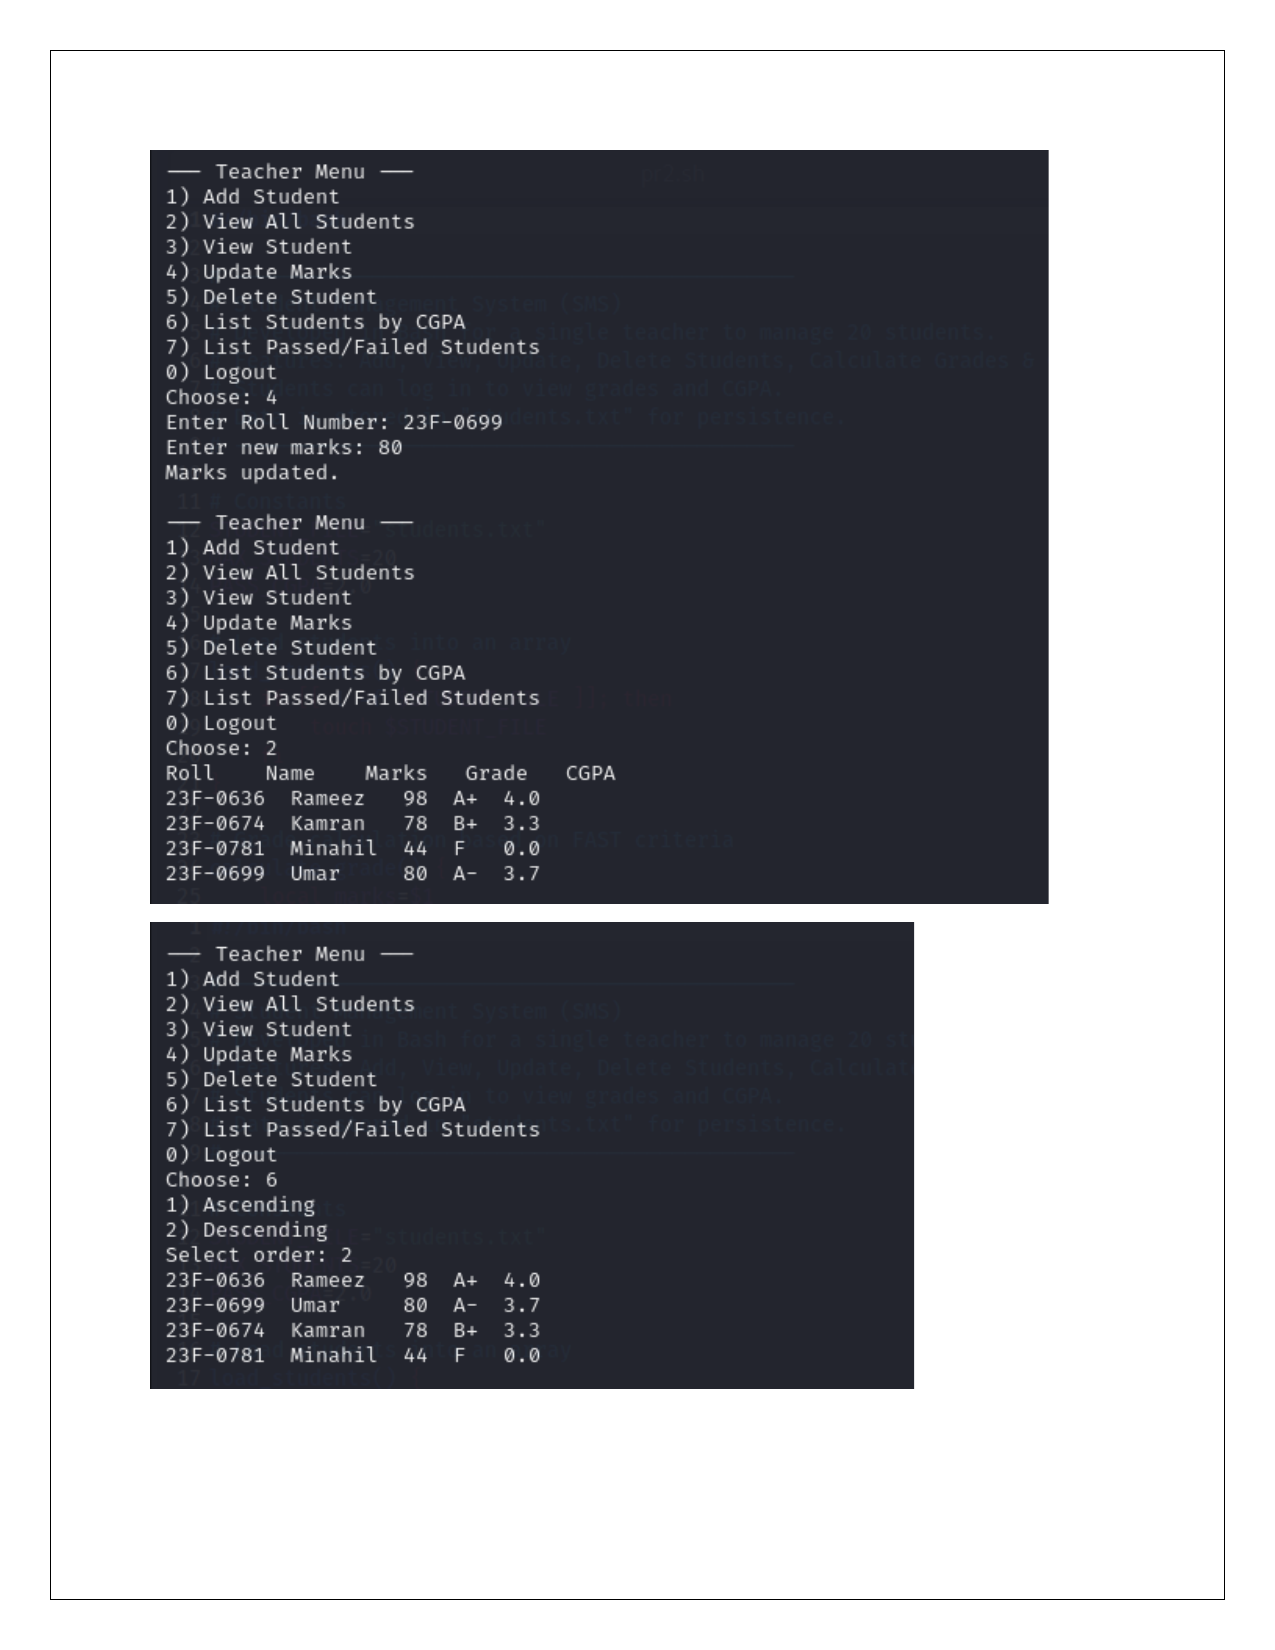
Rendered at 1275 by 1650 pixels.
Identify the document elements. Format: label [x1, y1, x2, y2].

picture [150, 922, 915, 1389]
picture [150, 150, 1049, 904]
